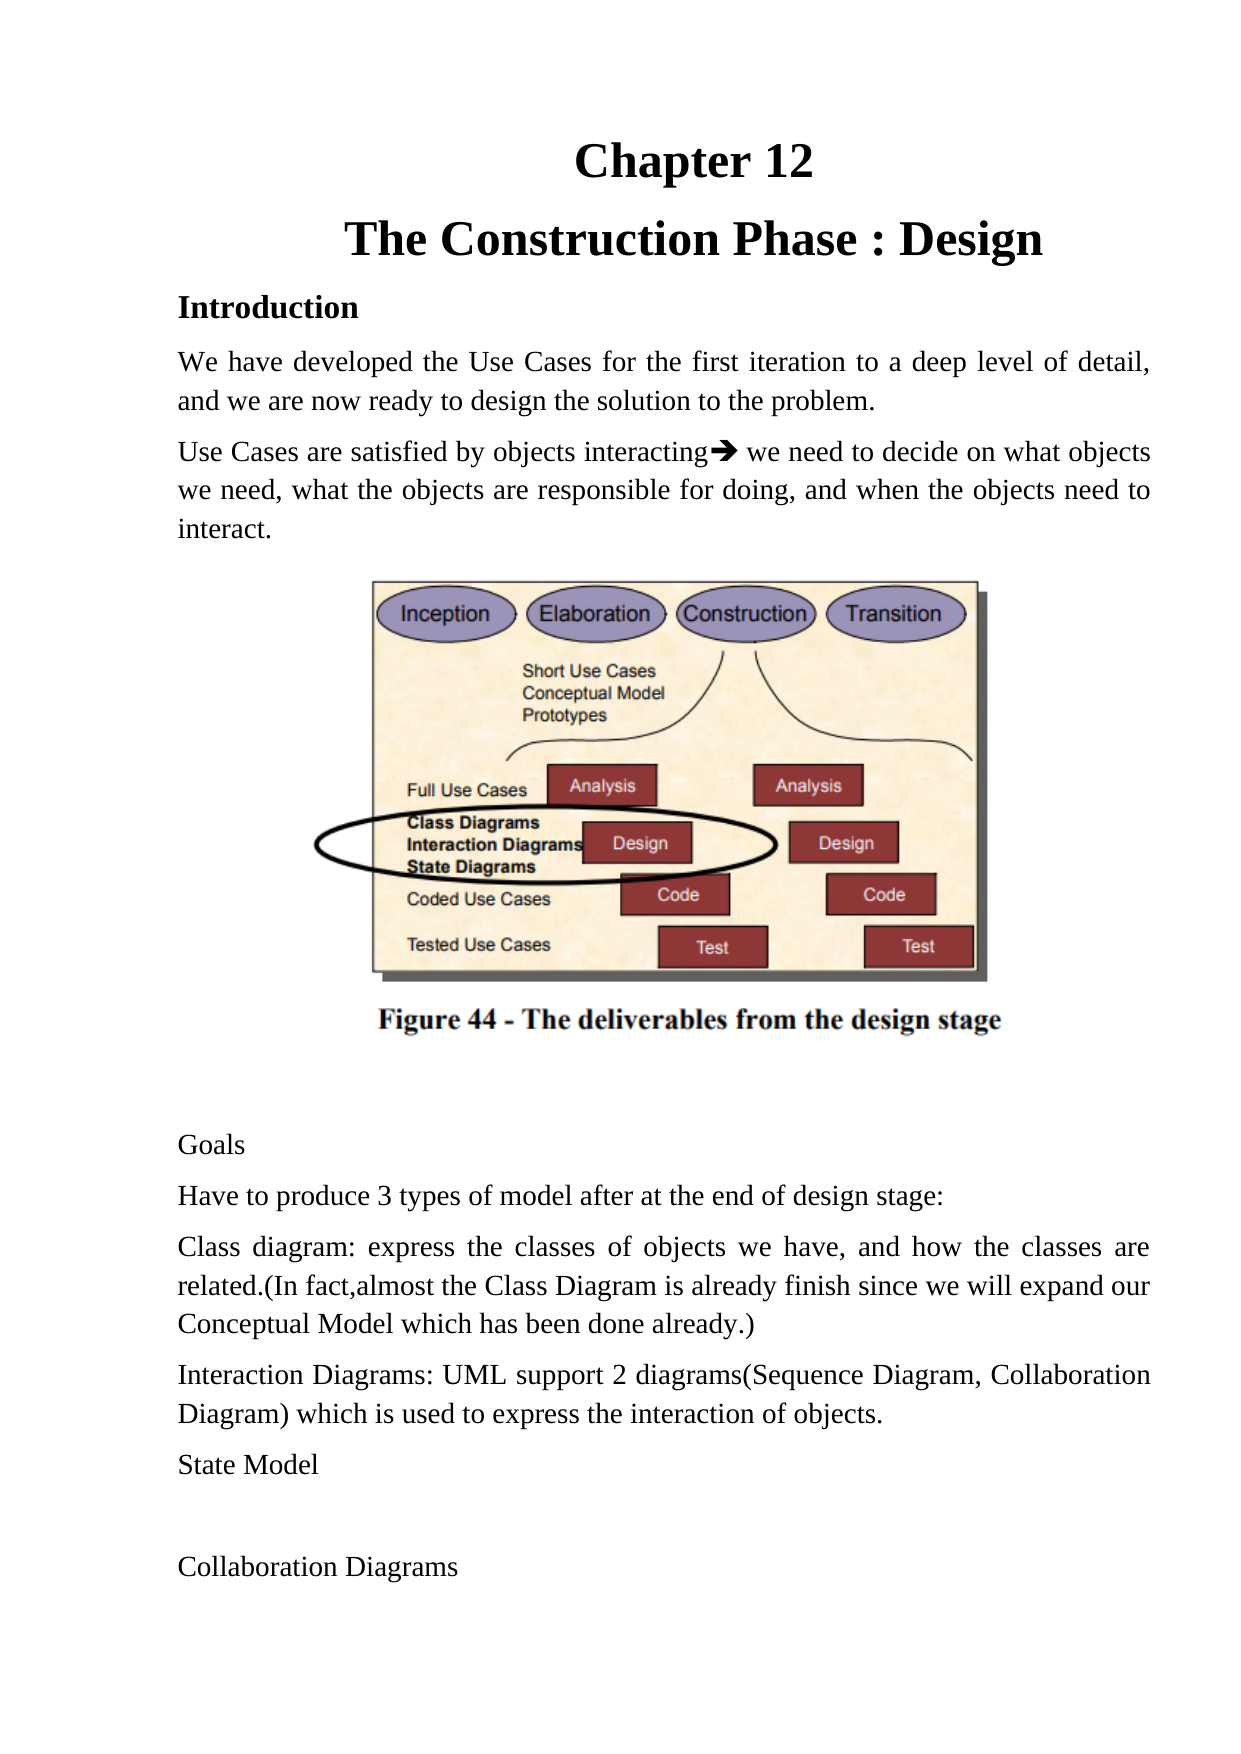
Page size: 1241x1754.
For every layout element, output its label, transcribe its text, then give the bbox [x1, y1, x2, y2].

text Introduction [177, 288, 1152, 326]
text State Model [177, 1447, 1152, 1480]
text Collaboration Diagrams [177, 1549, 1152, 1582]
text Interaction Diagrams: UML support 2 diagrams(Sequence Diagram, Collaboration Diagram) which is used to express the interaction of objects. [177, 1357, 1152, 1429]
picture [177, 562, 1152, 1110]
text Goals [177, 1127, 1152, 1161]
text Use Cases are satisfied by objects interacting we need to decide on what objects we need, what the objects are responsible for doing, and when the objects need to interact. [177, 434, 1152, 544]
text We have developed the Use Cases for the first iteration to a deep level of detail, and we are now ready to design the solution to the problem. [177, 344, 1152, 416]
text The Construction Phase : Design [177, 209, 1152, 267]
text Have to produce 3 types of model after at the end of design stage: [177, 1178, 1152, 1212]
text Chapter 12 [177, 131, 1152, 188]
text Class diagram: express the classes of objects we have, and how the classes are related.(In fact,almost the Class Diagram is already finish since we will expand our Conceptual Model which has been done already.) [177, 1229, 1152, 1340]
